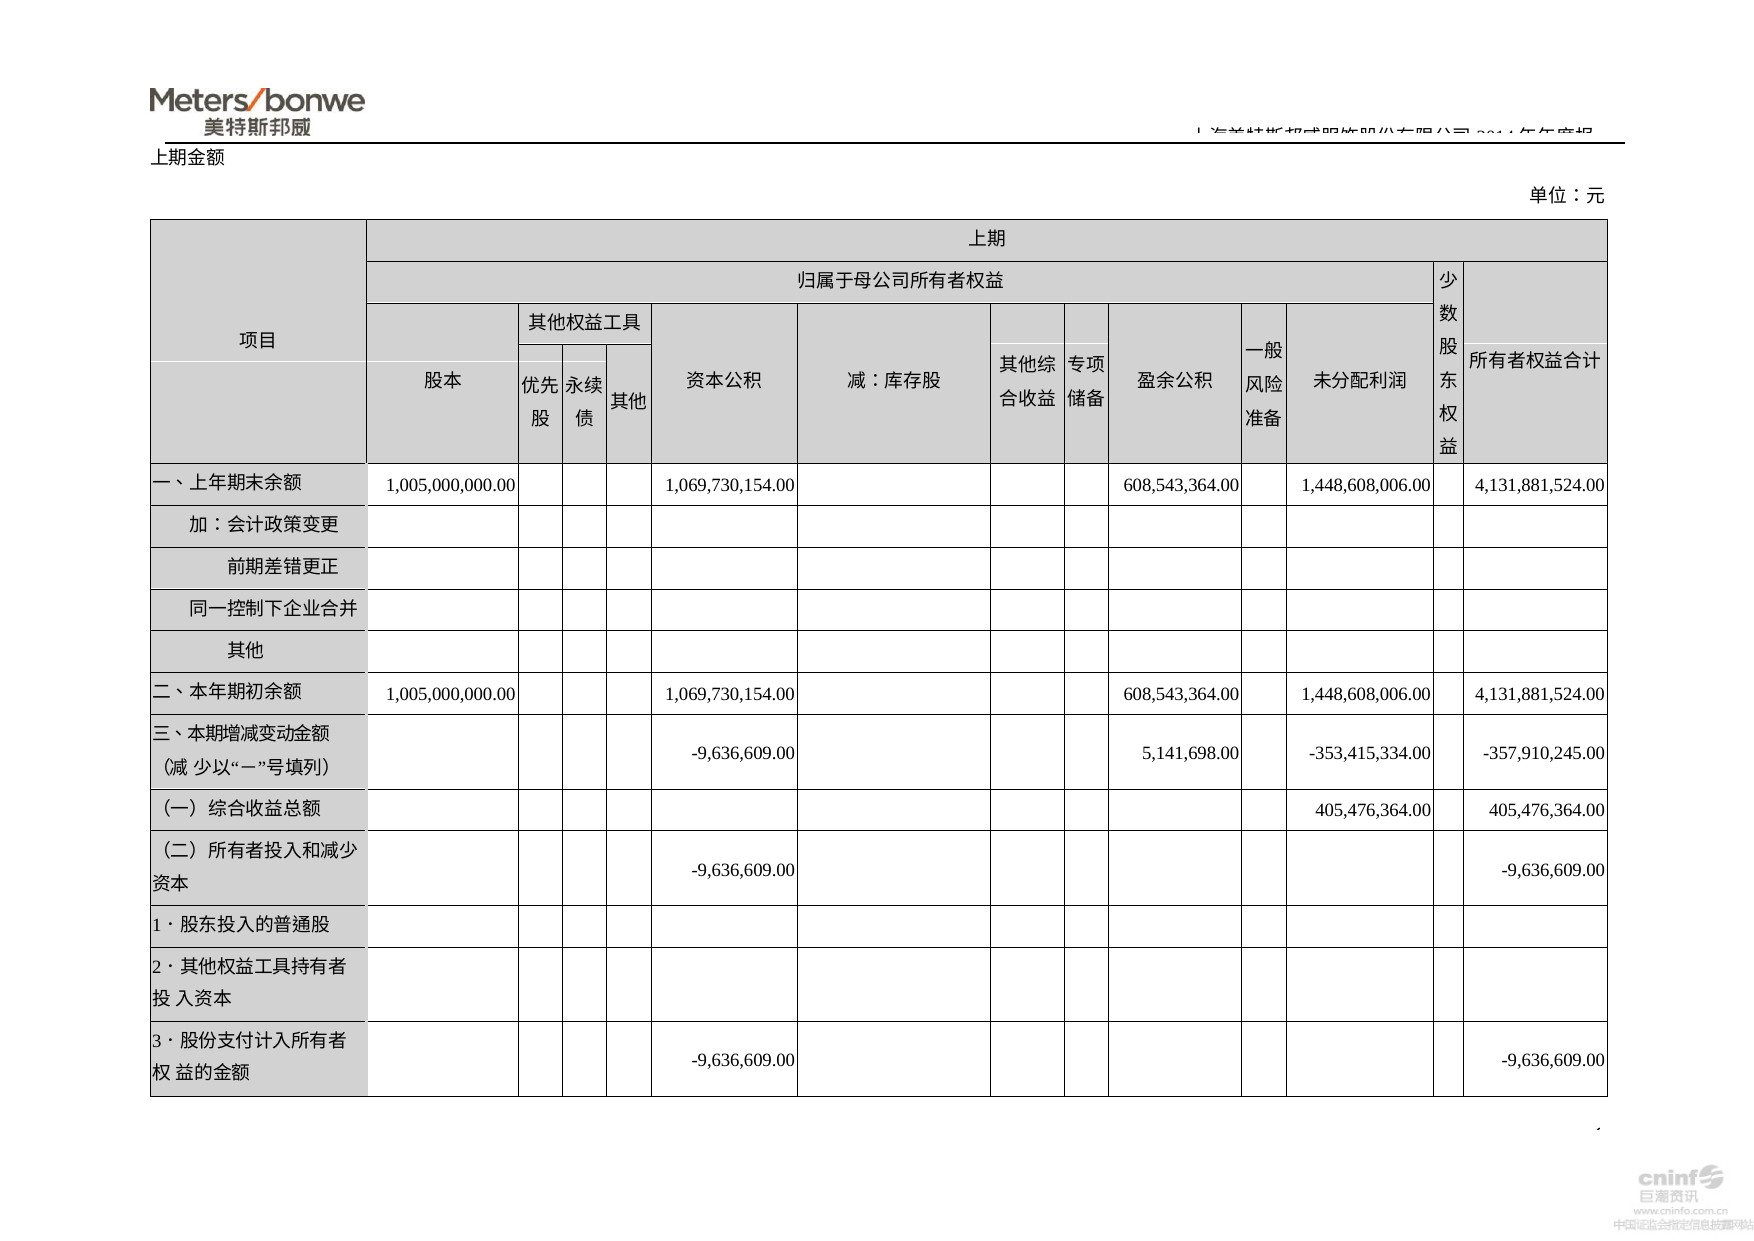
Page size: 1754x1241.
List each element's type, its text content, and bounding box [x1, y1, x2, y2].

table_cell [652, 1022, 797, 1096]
text 单位：元 [135, 182, 1604, 207]
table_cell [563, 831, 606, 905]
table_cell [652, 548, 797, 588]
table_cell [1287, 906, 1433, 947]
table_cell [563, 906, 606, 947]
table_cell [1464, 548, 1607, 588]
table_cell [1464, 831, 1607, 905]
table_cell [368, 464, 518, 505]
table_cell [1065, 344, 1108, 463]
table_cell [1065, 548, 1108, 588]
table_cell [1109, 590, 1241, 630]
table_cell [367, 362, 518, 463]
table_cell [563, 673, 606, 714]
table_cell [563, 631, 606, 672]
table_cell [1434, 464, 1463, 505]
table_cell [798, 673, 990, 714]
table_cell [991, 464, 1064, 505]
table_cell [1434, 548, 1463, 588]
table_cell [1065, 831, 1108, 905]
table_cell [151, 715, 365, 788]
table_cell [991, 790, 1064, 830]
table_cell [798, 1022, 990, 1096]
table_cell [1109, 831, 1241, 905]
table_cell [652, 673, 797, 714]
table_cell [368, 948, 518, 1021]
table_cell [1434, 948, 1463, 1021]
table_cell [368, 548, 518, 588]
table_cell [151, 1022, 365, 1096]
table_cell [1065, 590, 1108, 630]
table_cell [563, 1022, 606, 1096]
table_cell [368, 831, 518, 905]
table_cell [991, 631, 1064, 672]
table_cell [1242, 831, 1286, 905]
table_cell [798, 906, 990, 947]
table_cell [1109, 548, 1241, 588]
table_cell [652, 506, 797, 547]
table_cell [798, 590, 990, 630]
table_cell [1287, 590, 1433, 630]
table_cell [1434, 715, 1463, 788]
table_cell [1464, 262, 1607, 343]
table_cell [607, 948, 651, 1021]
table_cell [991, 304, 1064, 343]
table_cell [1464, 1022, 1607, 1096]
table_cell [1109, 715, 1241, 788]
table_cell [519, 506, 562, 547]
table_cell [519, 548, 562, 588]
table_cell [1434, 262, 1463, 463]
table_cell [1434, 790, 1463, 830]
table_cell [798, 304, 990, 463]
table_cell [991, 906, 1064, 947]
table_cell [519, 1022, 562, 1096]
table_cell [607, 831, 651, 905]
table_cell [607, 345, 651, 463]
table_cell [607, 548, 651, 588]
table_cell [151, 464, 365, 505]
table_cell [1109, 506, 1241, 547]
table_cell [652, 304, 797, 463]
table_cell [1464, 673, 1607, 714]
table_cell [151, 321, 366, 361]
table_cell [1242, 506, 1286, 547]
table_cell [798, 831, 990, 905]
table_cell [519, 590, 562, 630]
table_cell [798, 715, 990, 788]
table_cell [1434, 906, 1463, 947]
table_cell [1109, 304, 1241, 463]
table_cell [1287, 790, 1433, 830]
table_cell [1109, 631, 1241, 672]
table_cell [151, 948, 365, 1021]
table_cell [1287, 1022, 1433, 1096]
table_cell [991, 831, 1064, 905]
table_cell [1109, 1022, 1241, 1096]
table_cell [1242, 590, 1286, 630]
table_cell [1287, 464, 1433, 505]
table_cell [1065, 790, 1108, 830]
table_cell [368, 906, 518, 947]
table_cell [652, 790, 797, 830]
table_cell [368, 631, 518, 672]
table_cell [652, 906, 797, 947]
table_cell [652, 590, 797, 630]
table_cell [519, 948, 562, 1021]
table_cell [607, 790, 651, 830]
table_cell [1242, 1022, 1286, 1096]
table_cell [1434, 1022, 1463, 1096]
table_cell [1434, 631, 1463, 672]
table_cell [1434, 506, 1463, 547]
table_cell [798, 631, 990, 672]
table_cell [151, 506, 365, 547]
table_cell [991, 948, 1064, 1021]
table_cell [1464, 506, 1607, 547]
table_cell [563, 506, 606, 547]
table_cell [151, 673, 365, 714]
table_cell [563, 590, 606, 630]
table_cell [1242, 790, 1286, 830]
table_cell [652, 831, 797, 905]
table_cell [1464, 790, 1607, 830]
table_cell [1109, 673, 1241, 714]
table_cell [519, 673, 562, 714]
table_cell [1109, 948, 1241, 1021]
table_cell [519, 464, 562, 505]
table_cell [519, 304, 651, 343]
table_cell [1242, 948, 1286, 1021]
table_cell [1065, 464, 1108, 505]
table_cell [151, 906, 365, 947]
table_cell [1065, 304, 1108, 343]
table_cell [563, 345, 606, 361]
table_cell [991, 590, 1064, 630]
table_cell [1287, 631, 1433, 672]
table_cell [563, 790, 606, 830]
picture [1613, 1159, 1754, 1241]
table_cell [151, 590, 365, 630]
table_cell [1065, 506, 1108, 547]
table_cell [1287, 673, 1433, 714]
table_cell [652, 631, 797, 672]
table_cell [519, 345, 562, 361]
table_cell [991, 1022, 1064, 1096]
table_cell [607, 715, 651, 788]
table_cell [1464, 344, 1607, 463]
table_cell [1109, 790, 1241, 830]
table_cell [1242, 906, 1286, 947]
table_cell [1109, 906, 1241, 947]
text 上期金额 [150, 144, 1754, 170]
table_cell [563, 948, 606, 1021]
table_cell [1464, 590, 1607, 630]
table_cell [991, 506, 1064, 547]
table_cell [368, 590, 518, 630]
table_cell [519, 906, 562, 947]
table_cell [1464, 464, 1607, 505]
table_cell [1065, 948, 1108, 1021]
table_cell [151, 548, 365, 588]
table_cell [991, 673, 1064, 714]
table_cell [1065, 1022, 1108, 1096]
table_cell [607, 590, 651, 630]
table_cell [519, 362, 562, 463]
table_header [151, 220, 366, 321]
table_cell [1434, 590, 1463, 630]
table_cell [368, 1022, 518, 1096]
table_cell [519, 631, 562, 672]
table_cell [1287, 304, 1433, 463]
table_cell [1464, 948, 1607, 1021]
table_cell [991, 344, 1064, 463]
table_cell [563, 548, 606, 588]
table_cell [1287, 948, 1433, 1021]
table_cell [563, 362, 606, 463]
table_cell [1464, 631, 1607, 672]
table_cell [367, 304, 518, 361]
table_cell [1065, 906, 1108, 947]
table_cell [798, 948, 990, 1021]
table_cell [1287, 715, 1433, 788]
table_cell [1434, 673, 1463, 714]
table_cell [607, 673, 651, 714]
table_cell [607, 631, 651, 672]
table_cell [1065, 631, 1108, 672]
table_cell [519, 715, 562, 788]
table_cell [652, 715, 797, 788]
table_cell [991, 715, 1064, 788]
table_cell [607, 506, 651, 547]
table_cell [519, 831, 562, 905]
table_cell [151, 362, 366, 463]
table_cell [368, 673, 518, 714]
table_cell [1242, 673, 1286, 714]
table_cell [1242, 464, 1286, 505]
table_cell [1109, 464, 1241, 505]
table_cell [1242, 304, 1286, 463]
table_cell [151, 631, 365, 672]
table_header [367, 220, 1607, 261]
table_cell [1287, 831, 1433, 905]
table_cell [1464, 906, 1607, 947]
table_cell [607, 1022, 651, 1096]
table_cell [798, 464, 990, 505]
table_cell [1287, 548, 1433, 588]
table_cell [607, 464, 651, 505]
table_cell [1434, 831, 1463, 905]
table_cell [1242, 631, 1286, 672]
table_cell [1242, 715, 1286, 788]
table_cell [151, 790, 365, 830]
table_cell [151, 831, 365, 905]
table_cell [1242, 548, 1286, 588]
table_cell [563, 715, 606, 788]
picture [150, 88, 365, 136]
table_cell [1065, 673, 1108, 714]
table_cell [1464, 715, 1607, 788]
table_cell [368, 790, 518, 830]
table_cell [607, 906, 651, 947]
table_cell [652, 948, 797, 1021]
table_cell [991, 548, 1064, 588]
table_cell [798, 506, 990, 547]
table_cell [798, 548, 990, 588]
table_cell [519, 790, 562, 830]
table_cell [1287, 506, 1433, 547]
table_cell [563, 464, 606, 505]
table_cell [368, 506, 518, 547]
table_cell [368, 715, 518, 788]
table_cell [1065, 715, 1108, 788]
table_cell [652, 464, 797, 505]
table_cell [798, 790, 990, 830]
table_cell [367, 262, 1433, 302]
